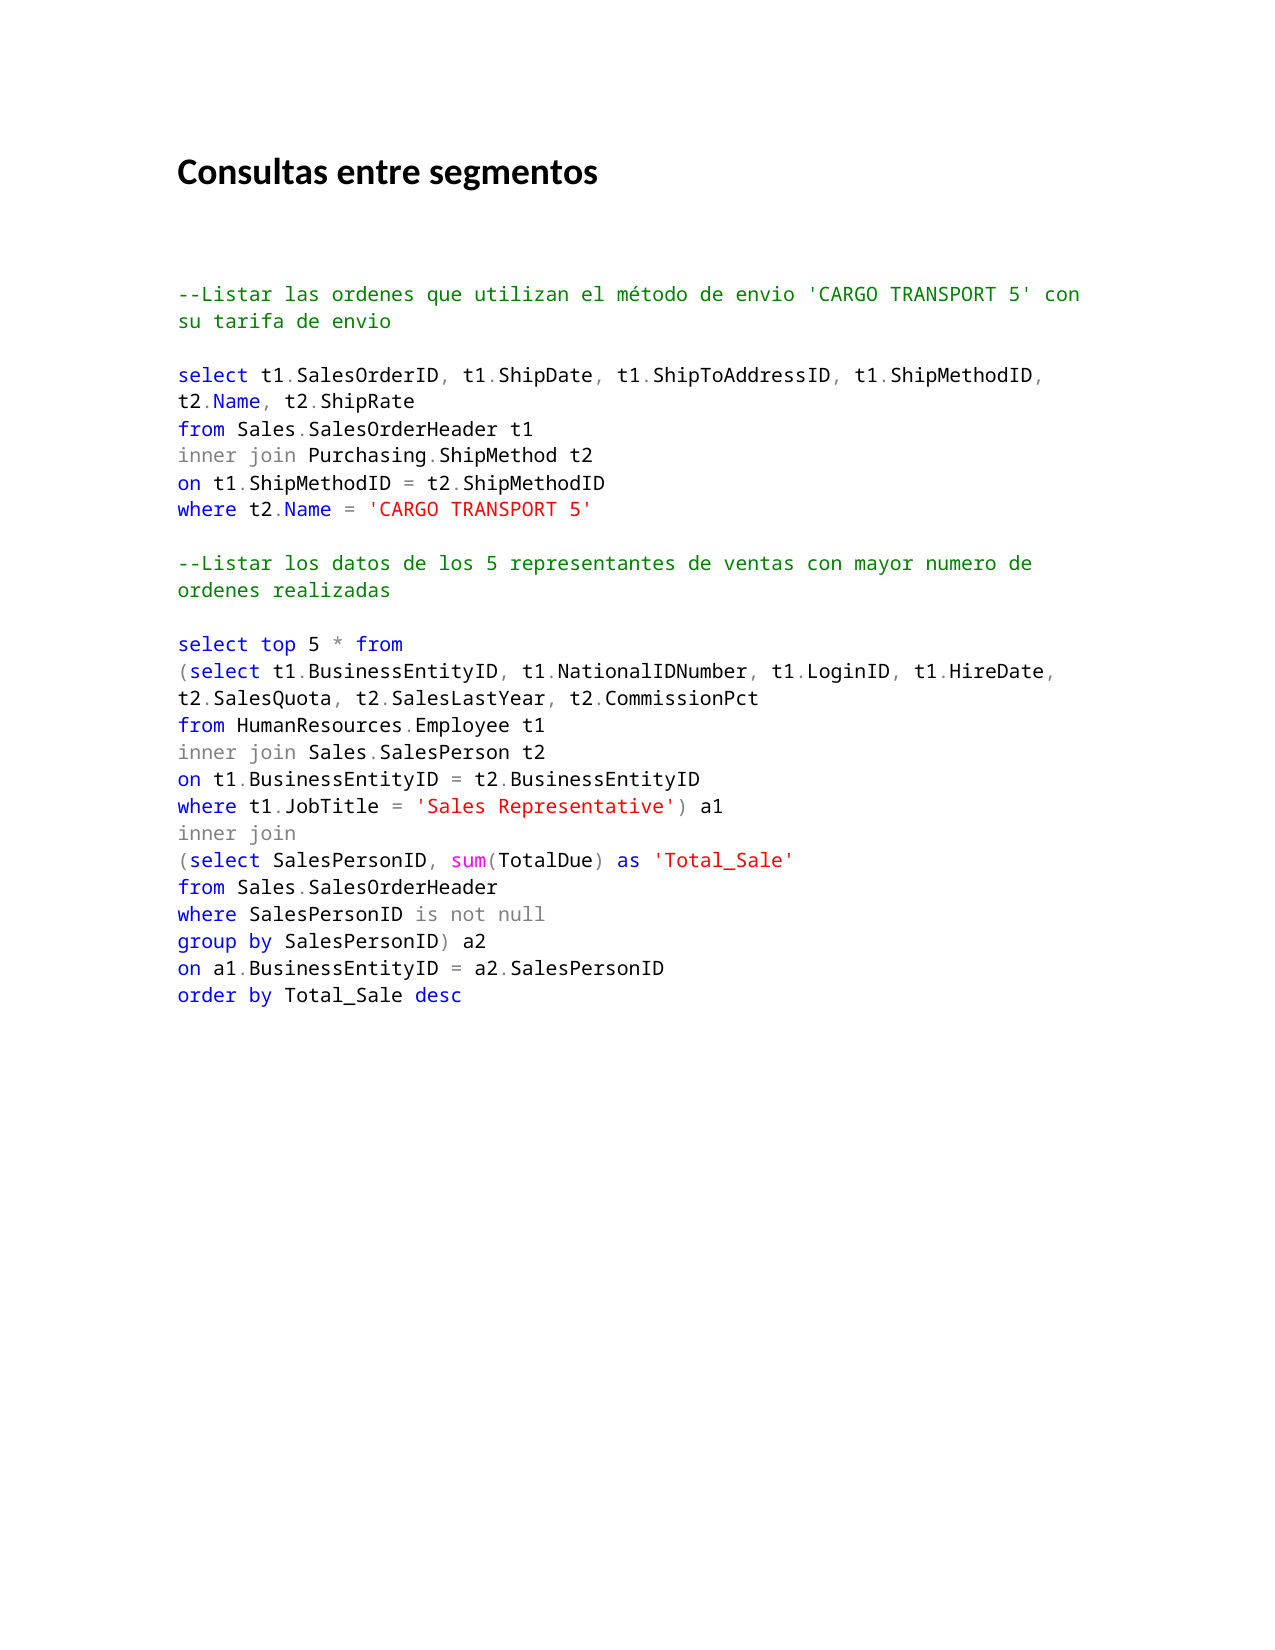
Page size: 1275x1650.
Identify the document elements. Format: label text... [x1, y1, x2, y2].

text where t1.JobTitle = 'Sales Representative') a1 [177, 792, 1098, 819]
text where SalesPersonID is not null [177, 900, 1098, 927]
text --Listar los datos de los 5 representantes de ventas con mayor numero de ordenes realizadas [177, 550, 1098, 604]
text on t1.ShipMethodID = t2.ShipMethodID [177, 469, 1098, 496]
text select t1.SalesOrderID, t1.ShipDate, t1.ShipToAddressID, t1.ShipMethodID, t2.Name, t2.ShipRate [177, 361, 1098, 415]
text on a1.BusinessEntityID = a2.SalesPersonID [177, 954, 1098, 981]
text group by SalesPersonID) a2 [177, 927, 1098, 954]
text --Listar las ordenes que utilizan el método de envio 'CARGO TRANSPORT 5' con su tarifa de envio [177, 280, 1098, 334]
text from Sales.SalesOrderHeader t1 [177, 415, 1098, 442]
text on t1.BusinessEntityID = t2.BusinessEntityID [177, 766, 1098, 792]
text Consultas entre segmentos [177, 148, 1098, 193]
text order by Total_Sale desc [177, 981, 1098, 1008]
text (select SalesPersonID, sum(TotalDue) as 'Total_Sale' [177, 846, 1098, 873]
text inner join [177, 819, 1098, 846]
text from HumanResources.Employee t1 [177, 712, 1098, 738]
text (select t1.BusinessEntityID, t1.NationalIDNumber, t1.LoginID, t1.HireDate, t2.SalesQuota, t2.SalesLastYear, t2.CommissionPct [177, 658, 1098, 712]
text from Sales.SalesOrderHeader [177, 873, 1098, 900]
text select top 5 * from [177, 631, 1098, 658]
text inner join Purchasing.ShipMethod t2 [177, 442, 1098, 469]
text inner join Sales.SalesPerson t2 [177, 738, 1098, 766]
text where t2.Name = 'CARGO TRANSPORT 5' [177, 496, 1098, 523]
